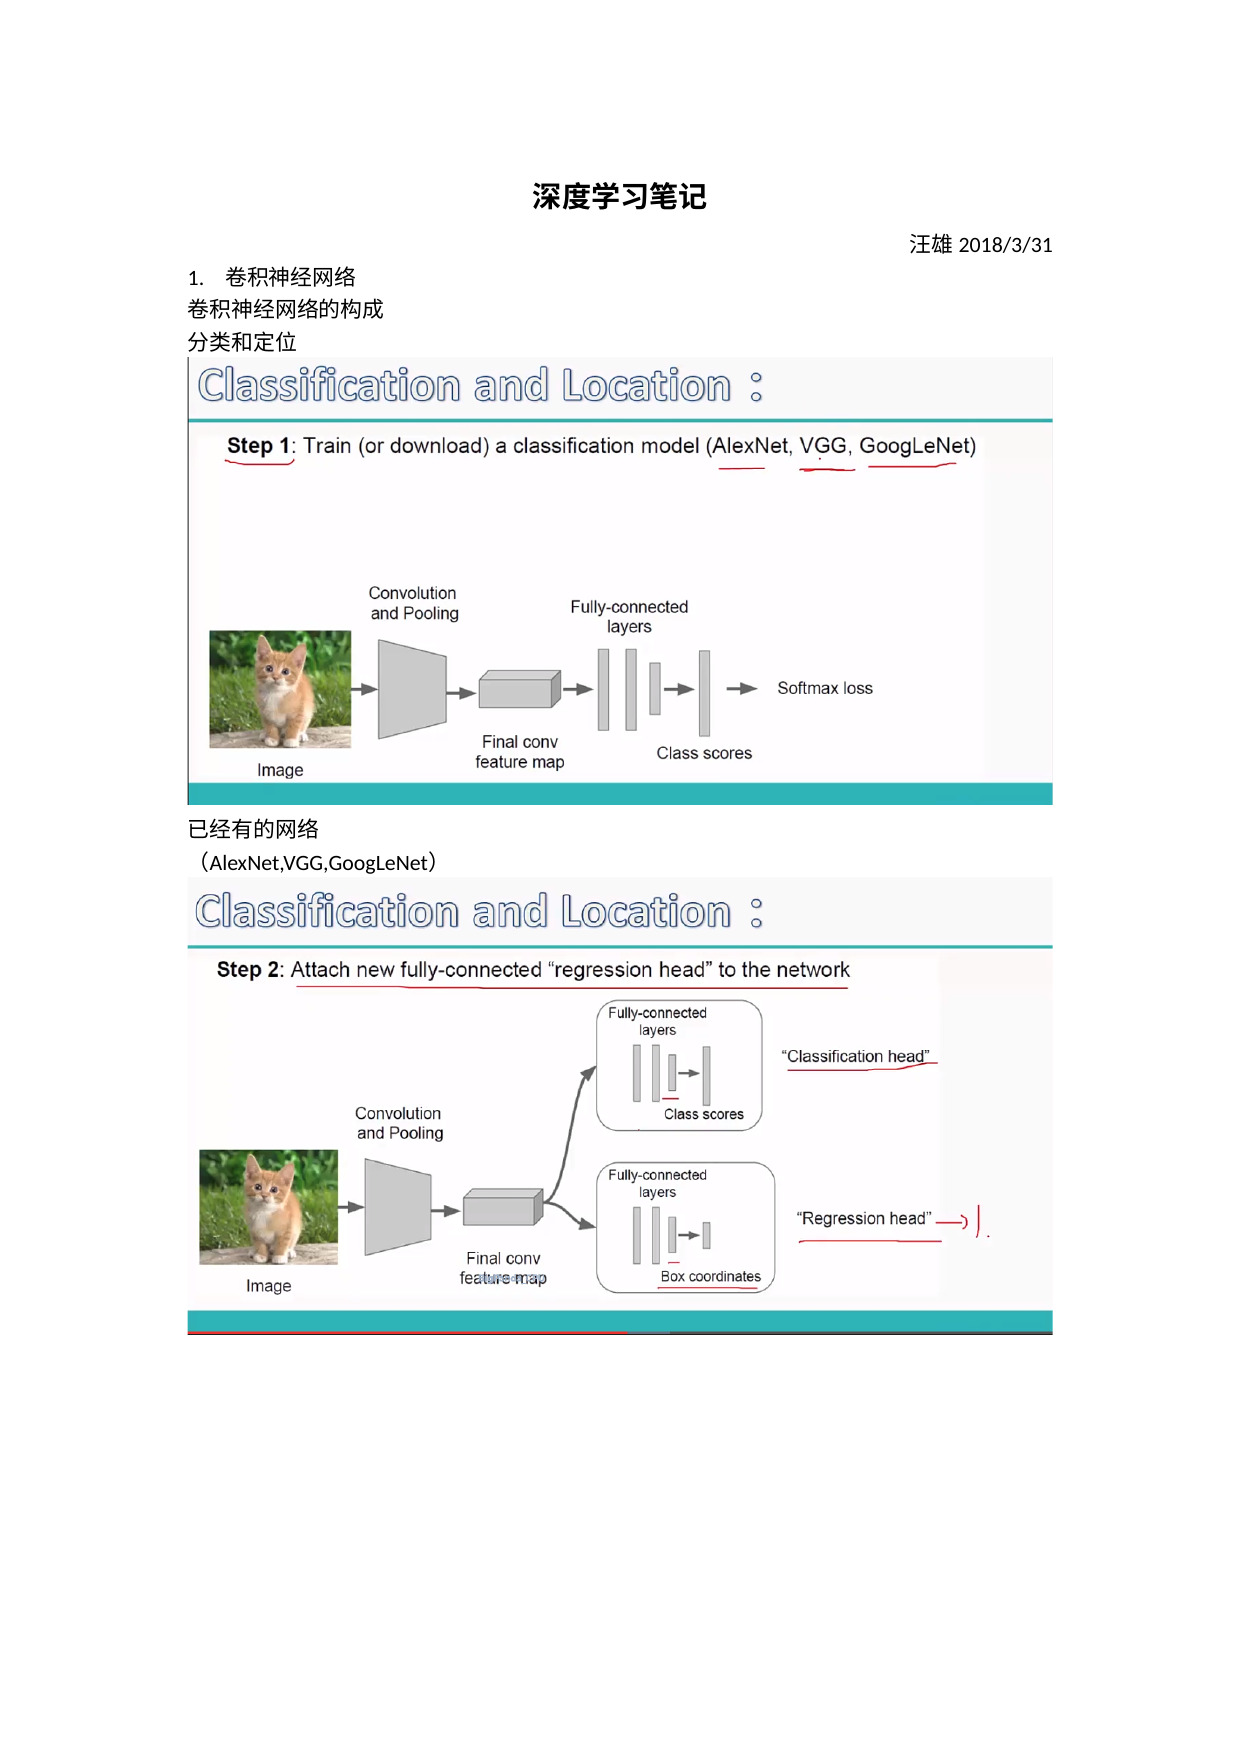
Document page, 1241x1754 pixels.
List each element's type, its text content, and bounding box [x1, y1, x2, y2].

text 汪雄 2018/3/31 [187, 227, 1053, 259]
picture [187, 877, 1053, 1335]
list 卷积神经网络 [187, 259, 965, 292]
text 卷积神经网络的构成 [187, 292, 965, 324]
text 深度学习笔记 [187, 162, 1053, 227]
text 已经有的网络 [187, 812, 965, 844]
text 分类和定位 [187, 324, 965, 357]
text （AlexNet,VGG,GoogLeNet） [187, 844, 965, 877]
picture [187, 357, 1053, 805]
